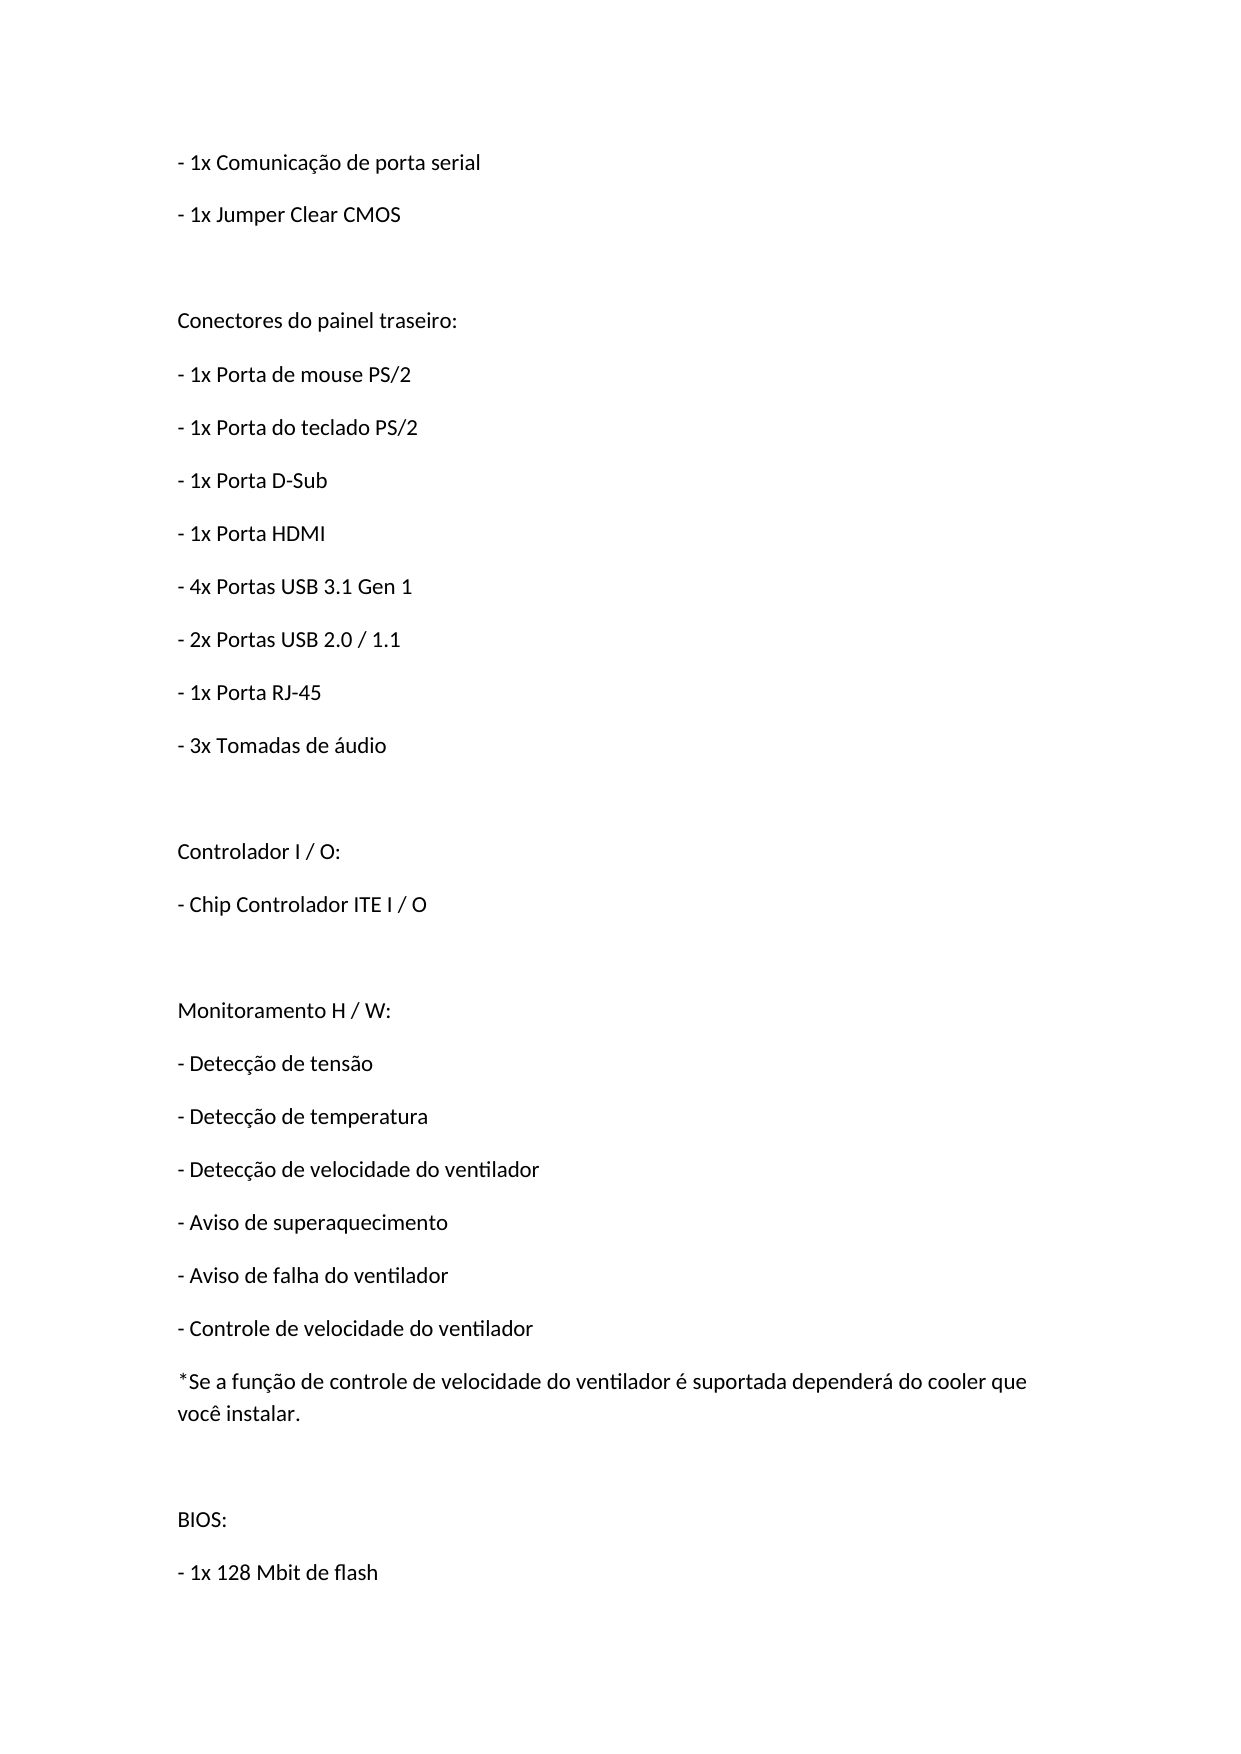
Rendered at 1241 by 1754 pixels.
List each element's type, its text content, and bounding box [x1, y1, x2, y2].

text Monitoramento H / W: [177, 996, 1063, 1024]
text - Aviso de superaquecimento [177, 1208, 1063, 1236]
text - 1x Porta de mouse PS/2 [177, 360, 1063, 388]
text - Chip Controlador ITE I / O [177, 890, 1063, 918]
text - 1x 128 Mbit de flash [177, 1558, 1063, 1586]
text *Se a função de controle de velocidade do ventilador é suportada dependerá do cooler que você instalar. [177, 1367, 1063, 1427]
text - 2x Portas USB 2.0 / 1.1 [177, 625, 1063, 653]
text Controlador I / O: [177, 837, 1063, 865]
text - 3x Tomadas de áudio [177, 731, 1063, 759]
text - 1x Porta HDMI [177, 519, 1063, 547]
text - 1x Jumper Clear CMOS [177, 201, 1063, 229]
text - Detecção de temperatura [177, 1102, 1063, 1130]
text - Detecção de tensão [177, 1049, 1063, 1077]
text - 4x Portas USB 3.1 Gen 1 [177, 572, 1063, 600]
text - 1x Comunicação de porta serial [177, 148, 1063, 176]
text - 1x Porta RJ-45 [177, 678, 1063, 706]
text - Detecção de velocidade do ventilador [177, 1155, 1063, 1183]
text Conectores do painel traseiro: [177, 307, 1063, 335]
text - 1x Porta do teclado PS/2 [177, 413, 1063, 441]
text - 1x Porta D-Sub [177, 466, 1063, 494]
text - Aviso de falha do ventilador [177, 1261, 1063, 1289]
text BIOS: [177, 1505, 1063, 1533]
text - Controle de velocidade do ventilador [177, 1314, 1063, 1342]
